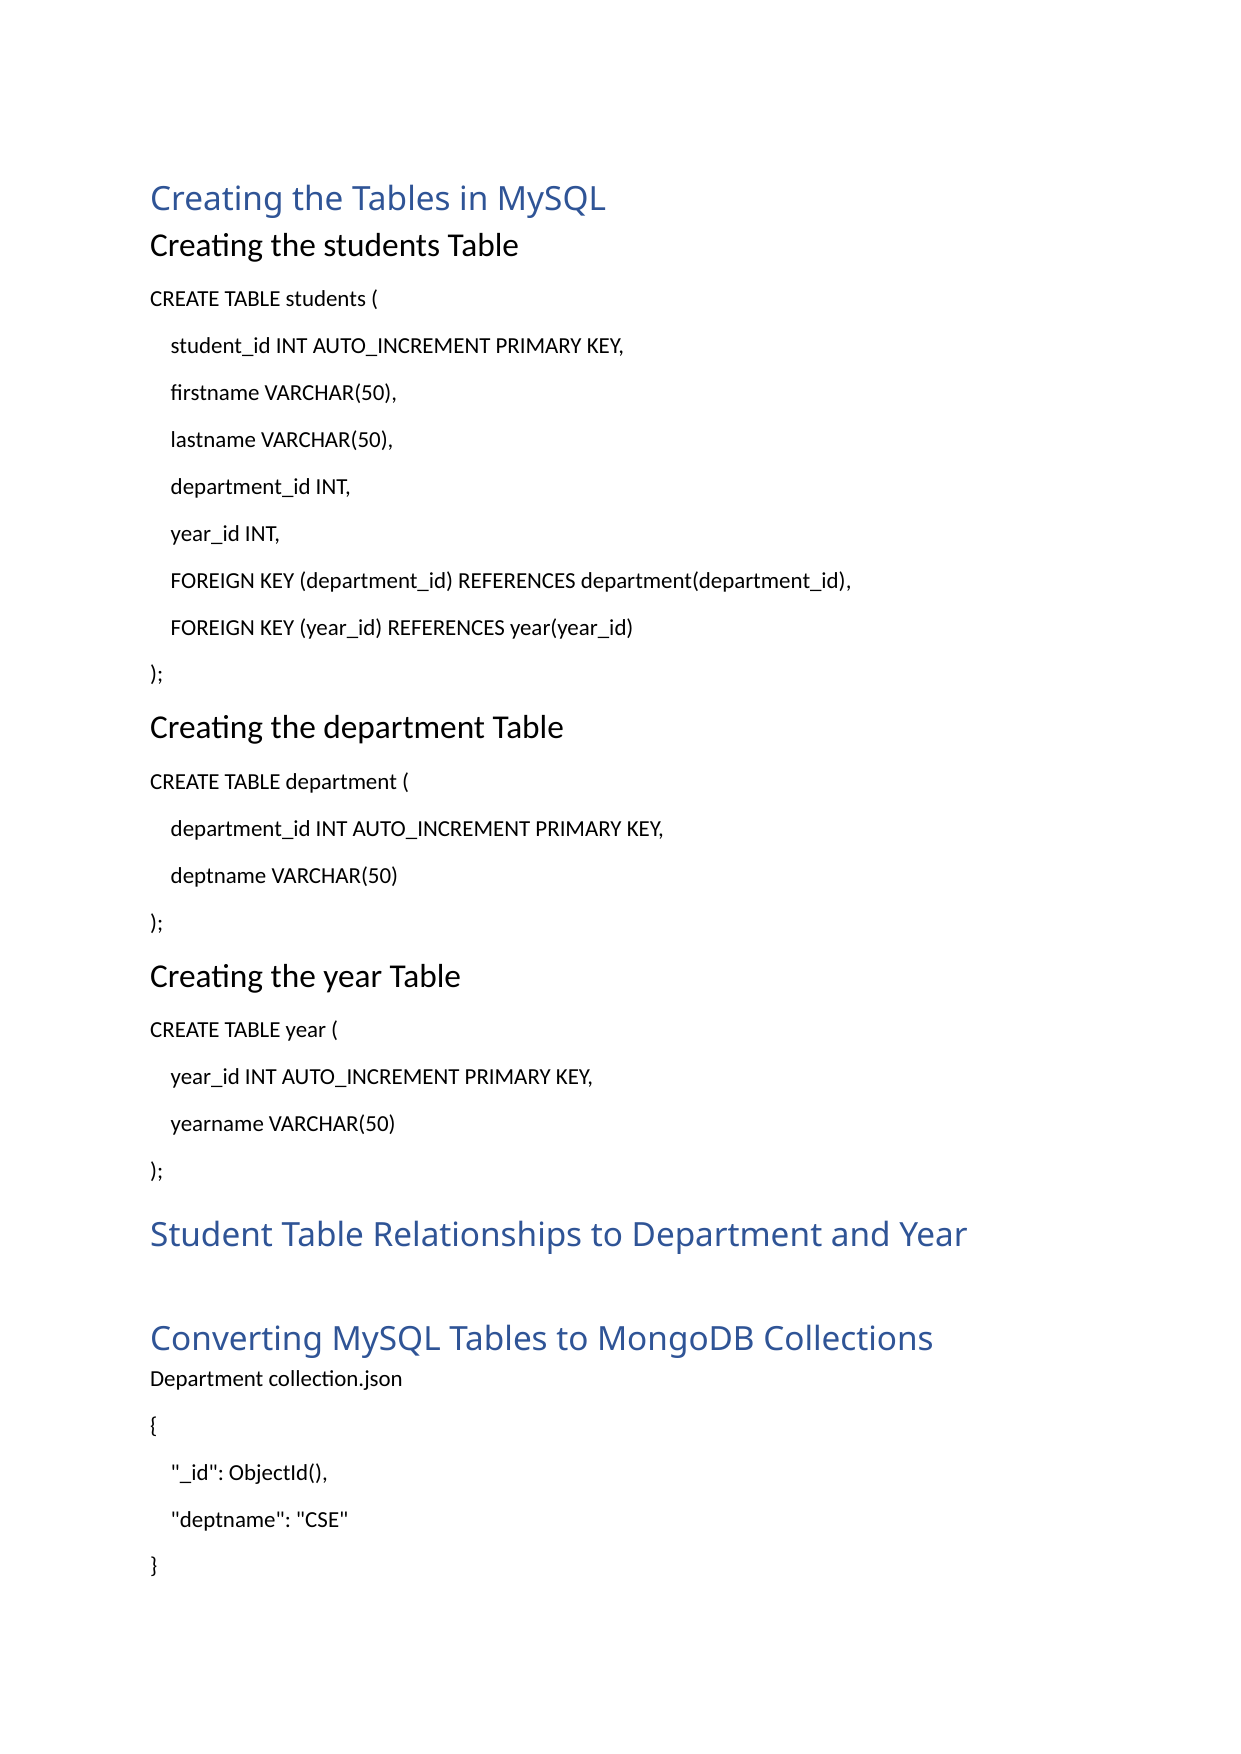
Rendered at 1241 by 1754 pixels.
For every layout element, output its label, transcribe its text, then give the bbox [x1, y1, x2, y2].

text Department collection.json [150, 1364, 1090, 1392]
text CREATE TABLE year ( [150, 1015, 1090, 1043]
text FOREIGN KEY (year_id) REFERENCES year(year_id) [150, 613, 1090, 641]
text "_id": ObjectId(), [150, 1458, 1090, 1486]
text year_id INT, [150, 519, 1090, 547]
text department_id INT, [150, 472, 1090, 500]
subtitle Creating the Tables in MySQL [150, 175, 1090, 220]
text yearname VARCHAR(50) [150, 1109, 1090, 1137]
subtitle Converting MySQL Tables to MongoDB Collections [150, 1315, 1090, 1361]
text { [150, 1411, 1090, 1439]
text CREATE TABLE department ( [150, 767, 1090, 795]
text Creating the year Table [150, 954, 1090, 995]
text student_id INT AUTO_INCREMENT PRIMARY KEY, [150, 331, 1090, 359]
text ); [150, 908, 1090, 936]
text firstname VARCHAR(50), [150, 378, 1090, 406]
text CREATE TABLE students ( [150, 284, 1090, 313]
text Creating the students Table [150, 224, 1090, 265]
text "deptname": "CSE" [150, 1505, 1090, 1533]
text department_id INT AUTO_INCREMENT PRIMARY KEY, [150, 814, 1090, 842]
text FOREIGN KEY (department_id) REFERENCES department(department_id), [150, 566, 1090, 594]
text ); [150, 1156, 1090, 1184]
text } [150, 1552, 1090, 1580]
text lastname VARCHAR(50), [150, 425, 1090, 453]
text Creating the department Table [150, 706, 1090, 747]
subtitle Student Table Relationships to Department and Year [150, 1211, 1090, 1256]
text year_id INT AUTO_INCREMENT PRIMARY KEY, [150, 1062, 1090, 1090]
text ); [150, 659, 1090, 688]
text deptname VARCHAR(50) [150, 861, 1090, 889]
